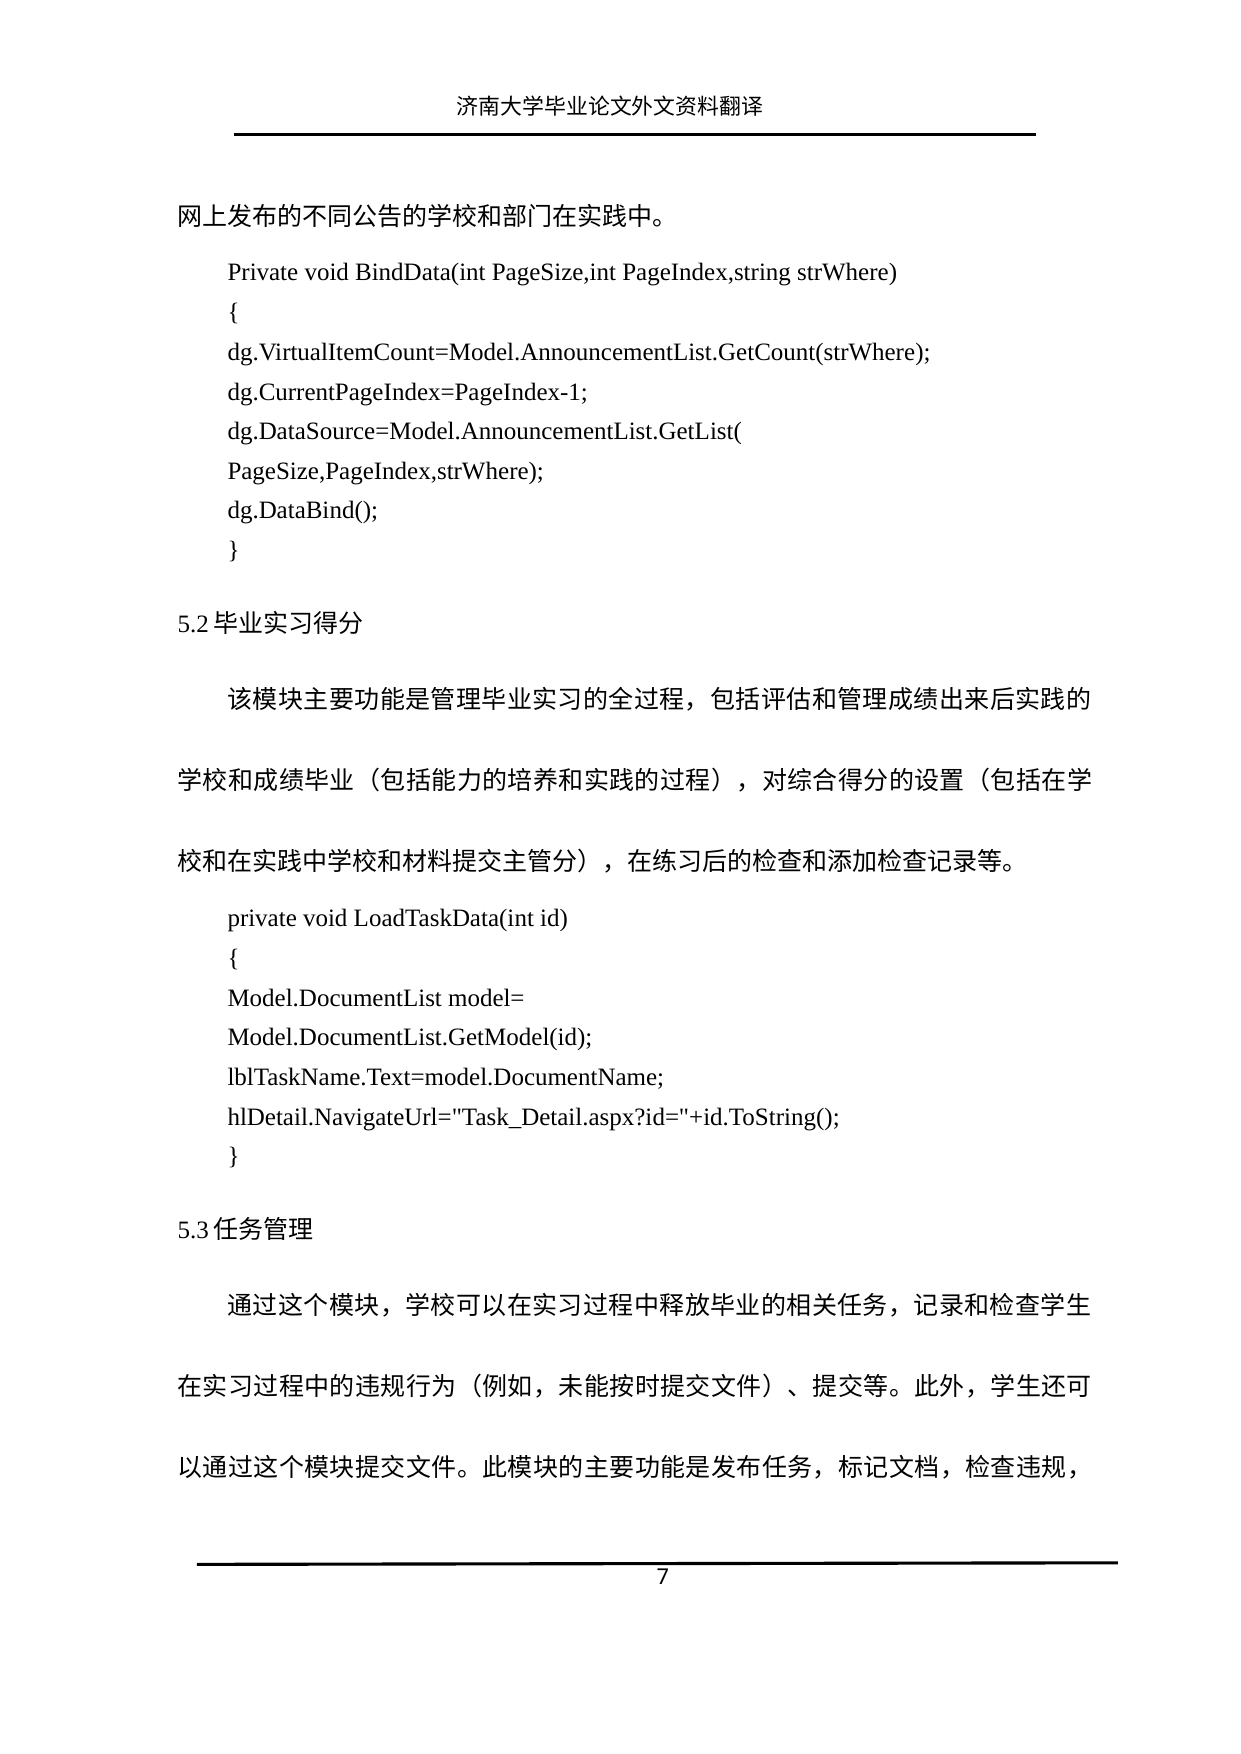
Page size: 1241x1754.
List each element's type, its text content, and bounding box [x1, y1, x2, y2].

text { [177, 295, 1092, 328]
subtitle 5.2毕业实习得分 [177, 598, 1092, 640]
text lblTaskName.Text=model.DocumentName; [177, 1060, 1092, 1093]
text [177, 1271, 1092, 1498]
text dg.CurrentPageIndex=PageIndex-1; [177, 375, 1092, 407]
text dg.DataBind(); [177, 494, 1092, 526]
subtitle 5.3任务管理 [177, 1204, 1092, 1246]
text } [177, 1139, 1092, 1172]
text } [177, 533, 1092, 566]
text hlDetail.NavigateUrl="Task_Detail.aspx?id="+id.ToString(); [177, 1100, 1092, 1132]
text Model.DocumentList model= [177, 981, 1092, 1013]
text 该模块主要功能是管理毕业实习的全过程，包括评估和管理成绩出来后实践的学校和成绩毕业（包括能力的培养和实践的过程），对综合得分的设置（包括在学校和在实践中学校和材料提交主管分），在练习后的检查和添加检查记录等。 [177, 665, 1092, 892]
text dg.VirtualItemCount=Model.AnnouncementList.GetCount(strWhere); [177, 335, 1092, 367]
text { [177, 941, 1092, 973]
text Model.DocumentList.GetModel(id); [177, 1020, 1092, 1053]
text PageSize,PageIndex,strWhere); [177, 454, 1092, 487]
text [177, 182, 1092, 247]
text Private void BindData(int PageSize,int PageIndex,string strWhere) [177, 256, 1092, 288]
text private void LoadTaskData(int id) [177, 901, 1092, 934]
text dg.DataSource=Model.AnnouncementList.GetList( [177, 414, 1092, 447]
